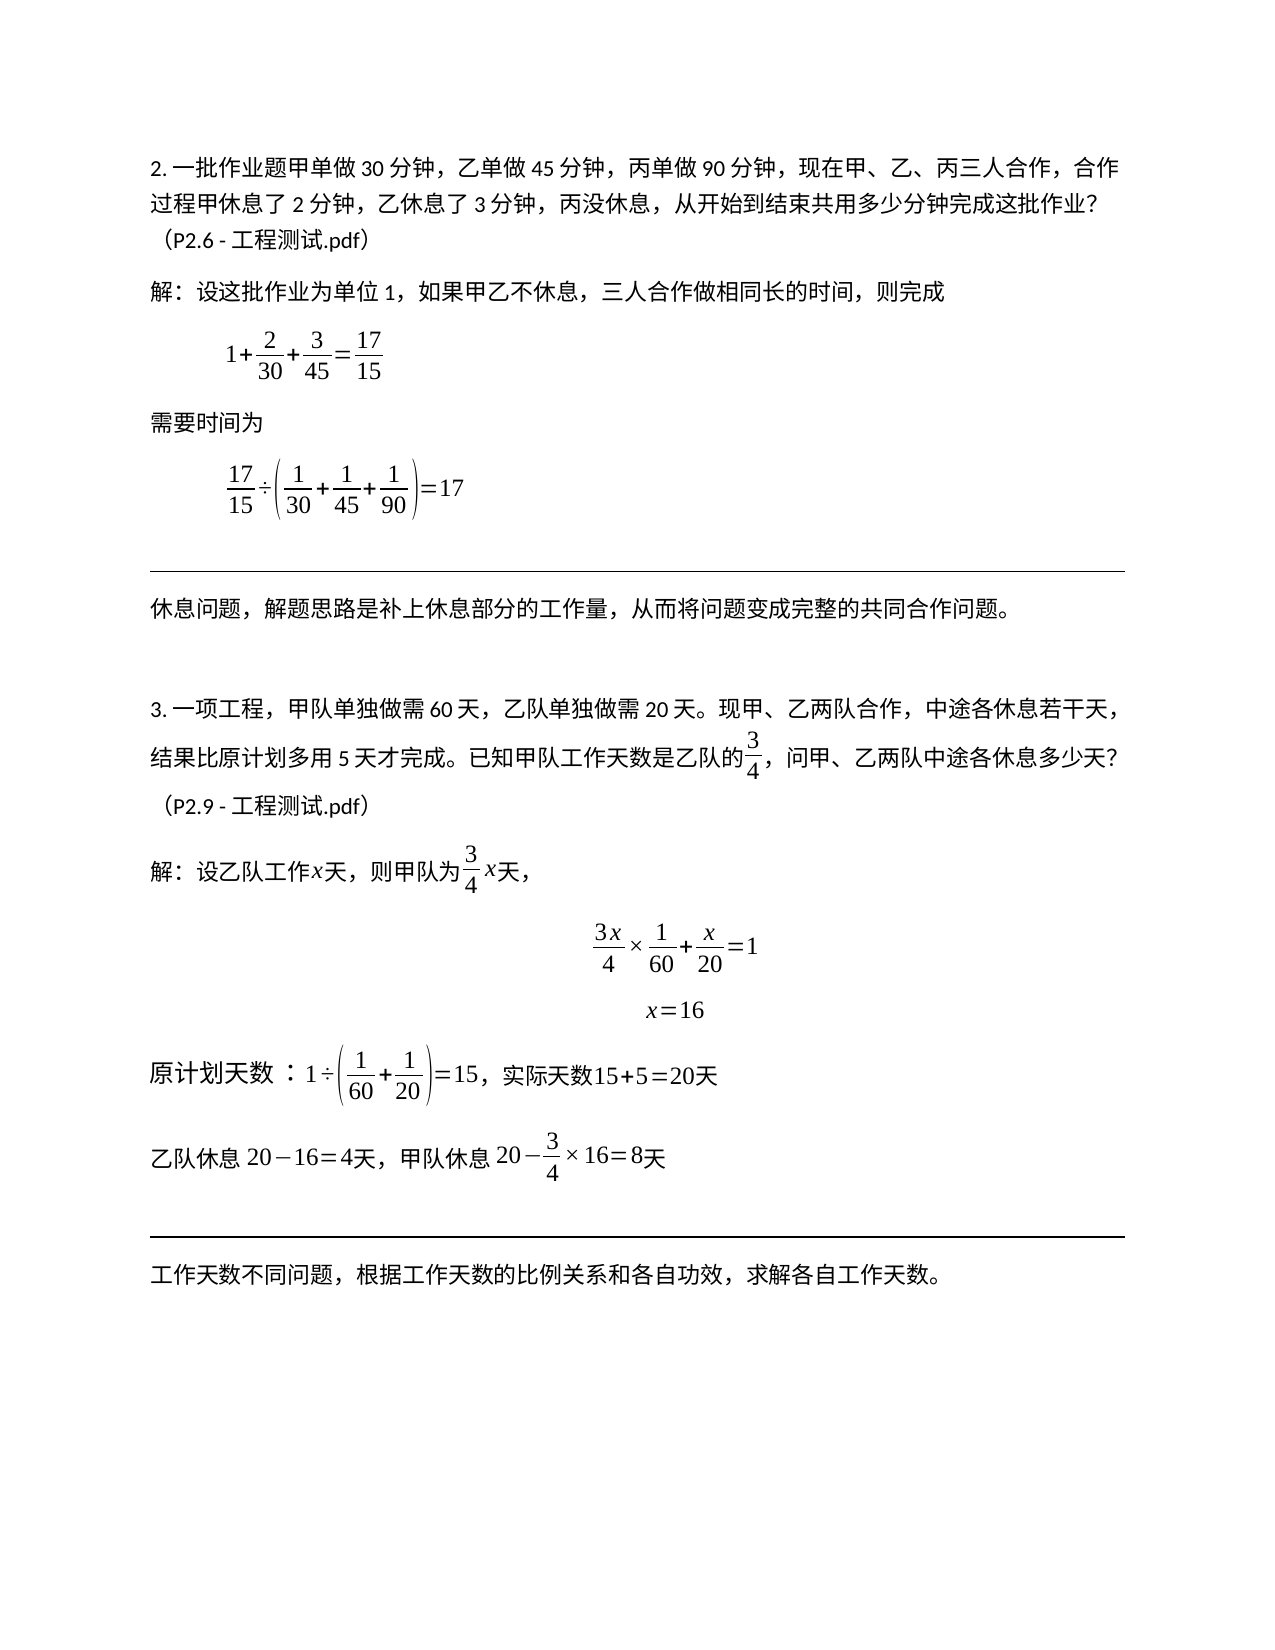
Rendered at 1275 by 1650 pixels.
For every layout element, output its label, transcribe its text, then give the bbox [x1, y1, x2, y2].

text 需要时间为 [150, 404, 1125, 438]
text 解：设这批作业为单位1，如果甲乙不休息，三人合作做相同长的时间，则完成 [150, 274, 1125, 307]
text 3. 一项工程，甲队单独做需60天，乙队单独做需20天。现甲、乙两队合作，中途各休息若干天，结果比原计划多用5天才完成。已知甲队工作天数是乙队的，问甲、乙两队中途各休息多少天？（P2.9 - 工程测试.pdf） [150, 691, 1125, 821]
text 休息问题，解题思路是补上休息部分的工作量，从而将问题变成完整的共同合作问题。 [150, 591, 1125, 624]
text ，实际天数天 [150, 1043, 1125, 1108]
text 工作天数不同问题，根据工作天数的比例关系和各自功效，求解各自工作天数。 [150, 1257, 1125, 1290]
text 解：设乙队工作天，则甲队为天， [150, 841, 1125, 899]
text 2. 一批作业题甲单做30 分钟，乙单做45 分钟，丙单做90 分钟，现在甲、乙、丙三人合作，合作过程甲休息了2 分钟，乙休息了3 分钟，丙没休息，从开始到结束共用多少分钟完成这批作业？（P2.6 - 工程测试.pdf） [150, 150, 1125, 255]
text 乙队休息 天，甲队休息 天 [150, 1128, 1125, 1187]
